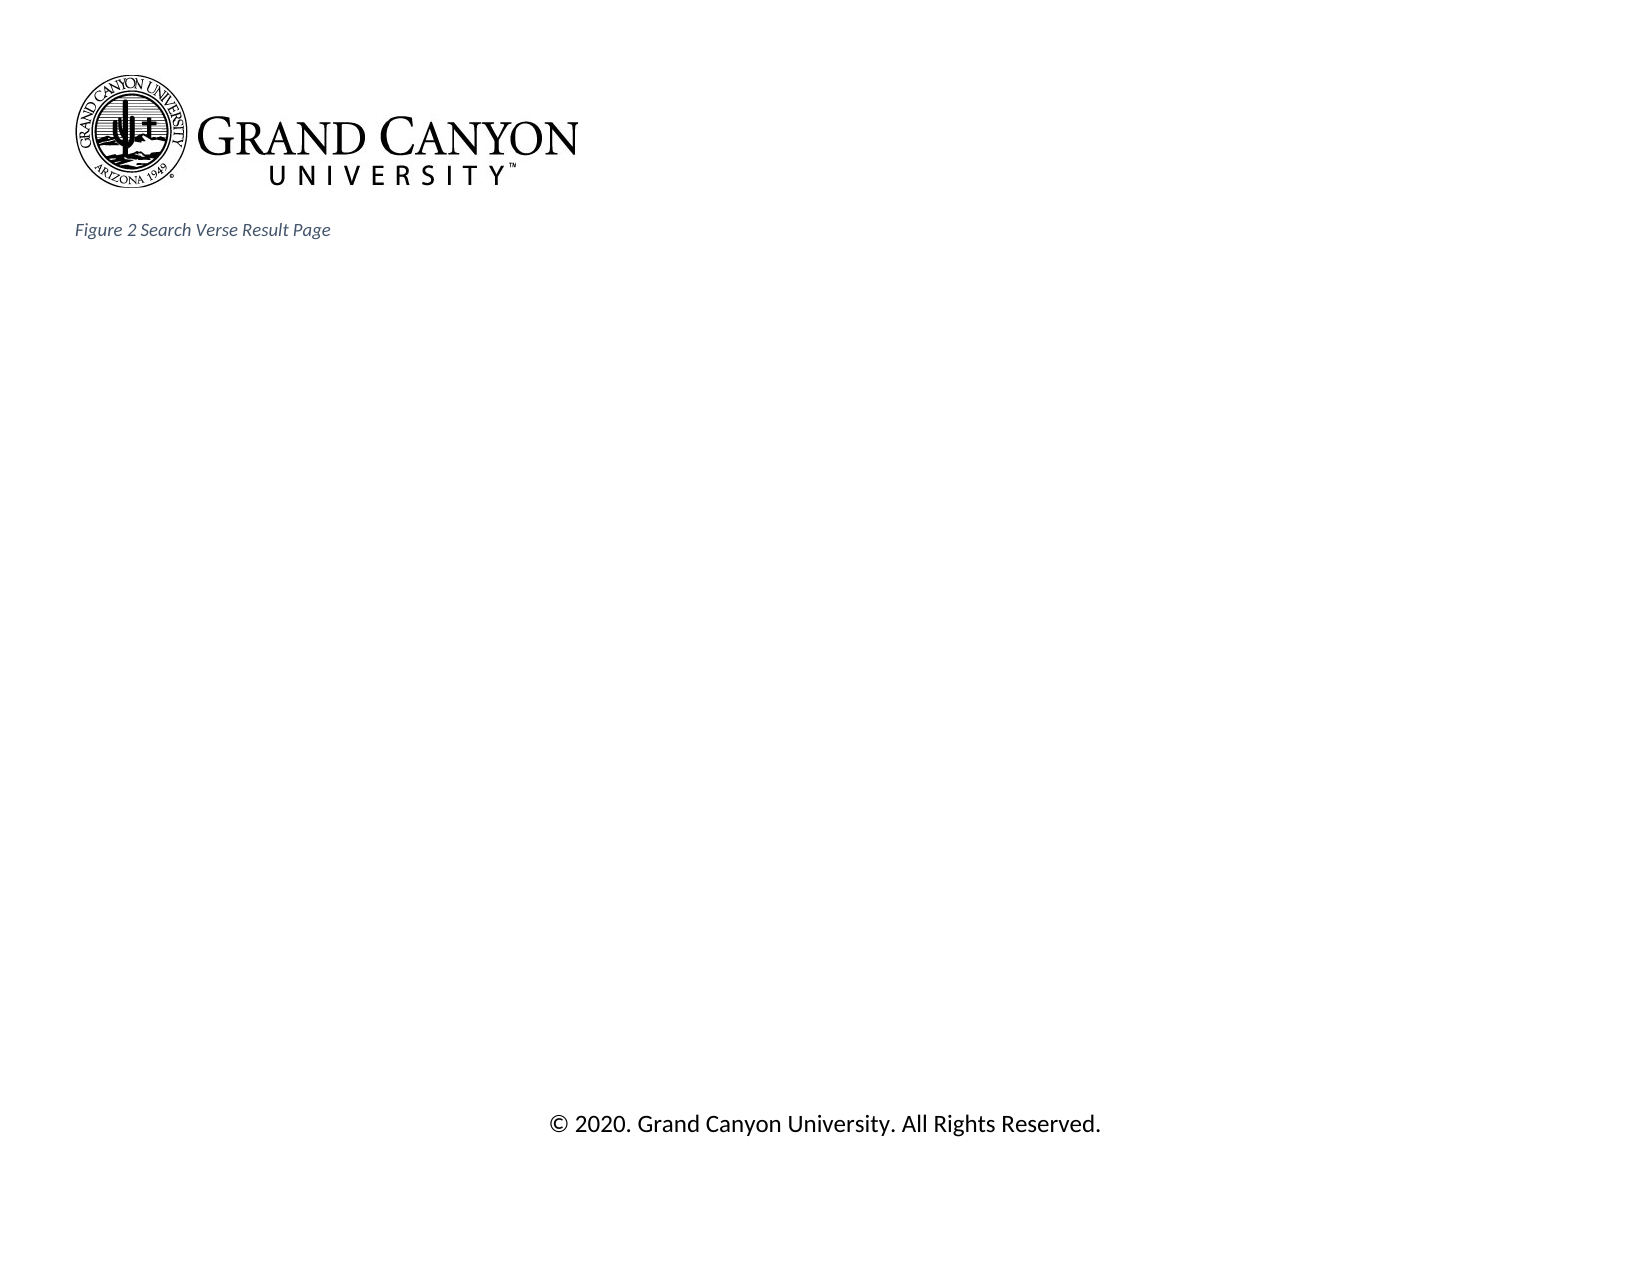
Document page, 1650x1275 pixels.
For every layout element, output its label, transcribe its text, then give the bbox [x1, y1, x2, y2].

picture [75, 75, 579, 188]
